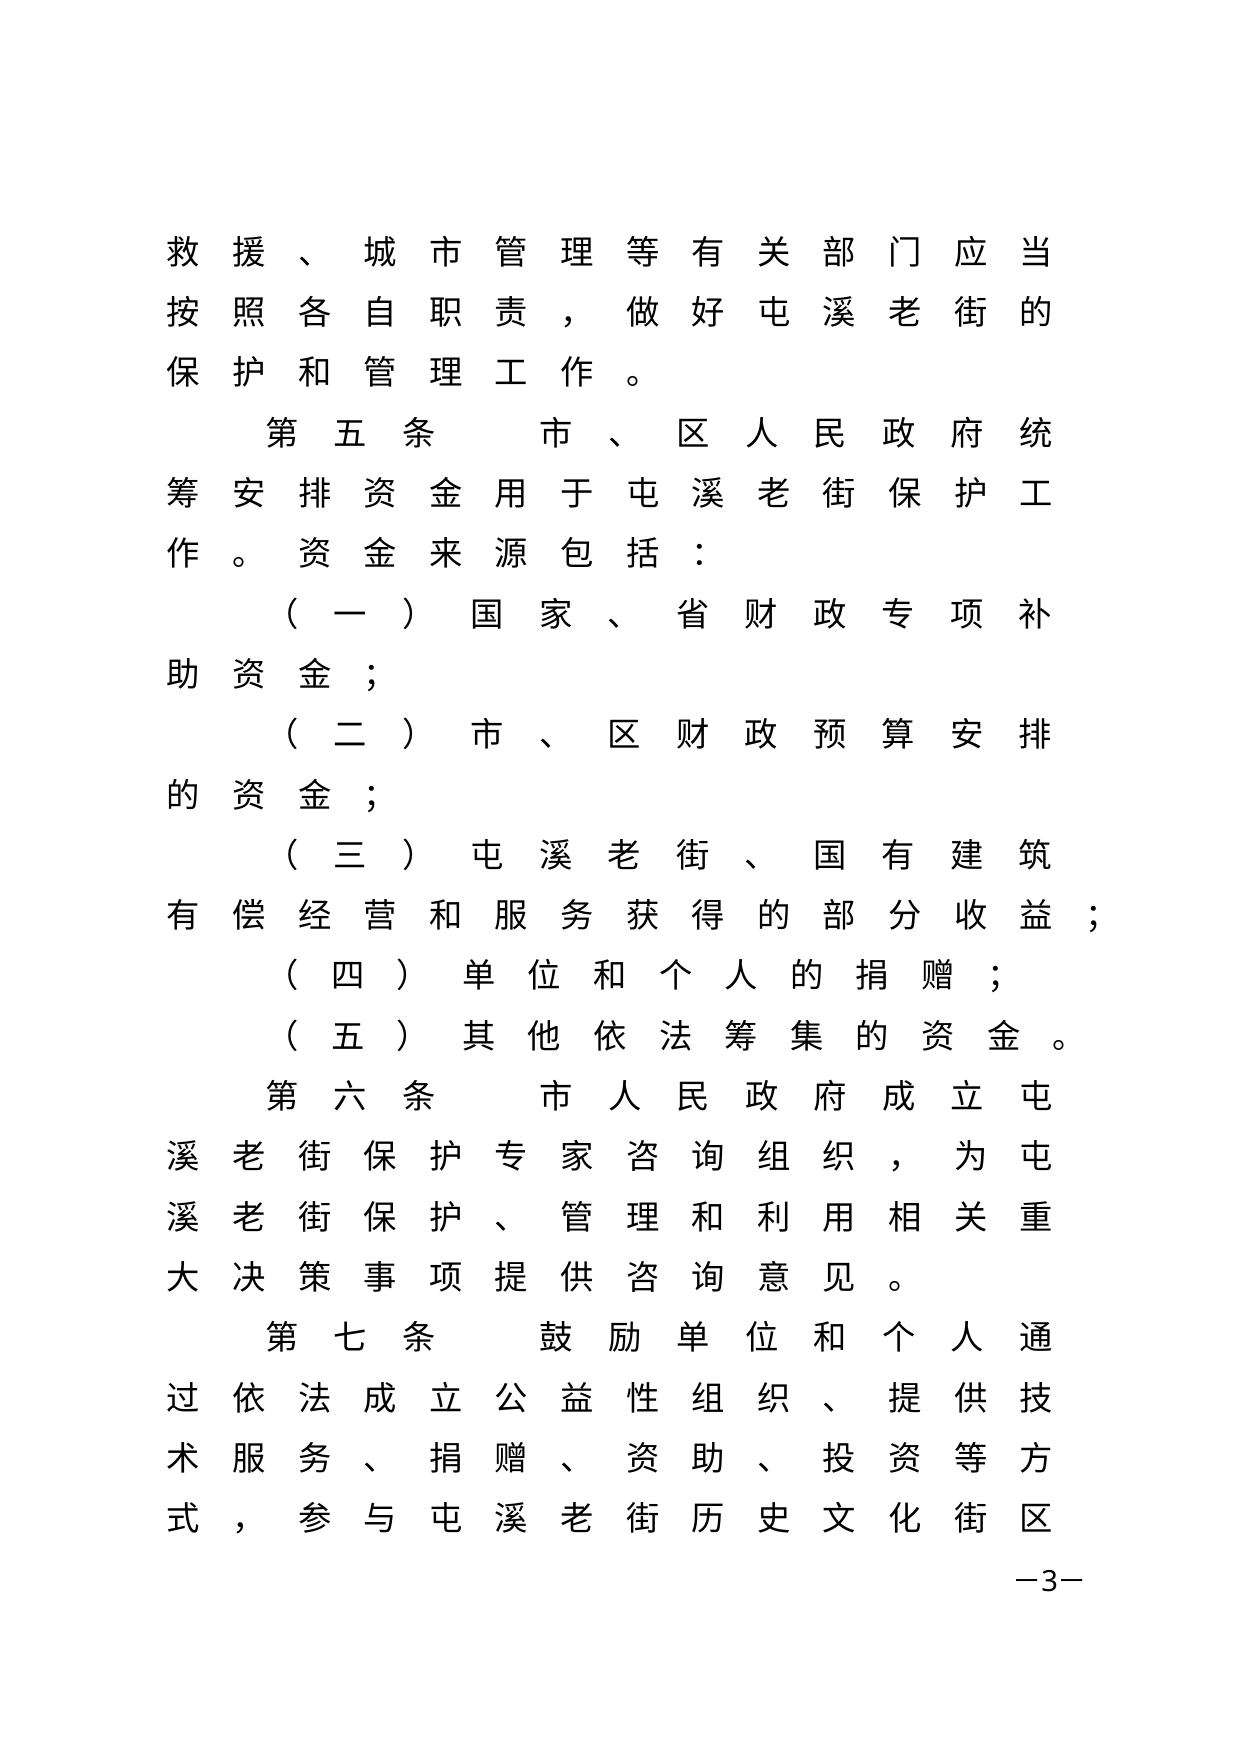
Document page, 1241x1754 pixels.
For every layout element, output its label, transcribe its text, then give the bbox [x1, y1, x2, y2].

text （一）国家、省财政专项补助资金； [167, 581, 1085, 702]
text （二）市、区财政预算安排的资金； [167, 702, 1085, 823]
text 第五条 市、区人民政府统筹安排资金用于屯溪老街保护工作。资金来源包括： [167, 400, 1085, 581]
text 第六条 市人民政府成立屯溪老街保护专家咨询组织，为屯溪老街保护、管理和利用相关重大决策事项提供咨询意见。 [167, 1064, 1085, 1305]
text （四）单位和个人的捐赠； [167, 943, 1085, 1003]
text （三）屯溪老街、国有建筑有偿经营和服务获得的部分收益； [167, 823, 1085, 943]
text 住房城乡建设、自然资源和规划、文化和旅游、财政、公安、市场监督管理、应急管理、消防救援、城市管理等有关部门应当按照各自职责，做好屯溪老街的保护和管理工作。 [167, 219, 1085, 400]
text 第七条 鼓励单位和个人通过依法成立公益性组织、提供技术服务、捐赠、资助、投资等方式，参与屯溪老街历史文化街区保护工作。 [167, 1305, 1085, 1546]
text （五）其他依法筹集的资金。 [167, 1003, 1085, 1064]
